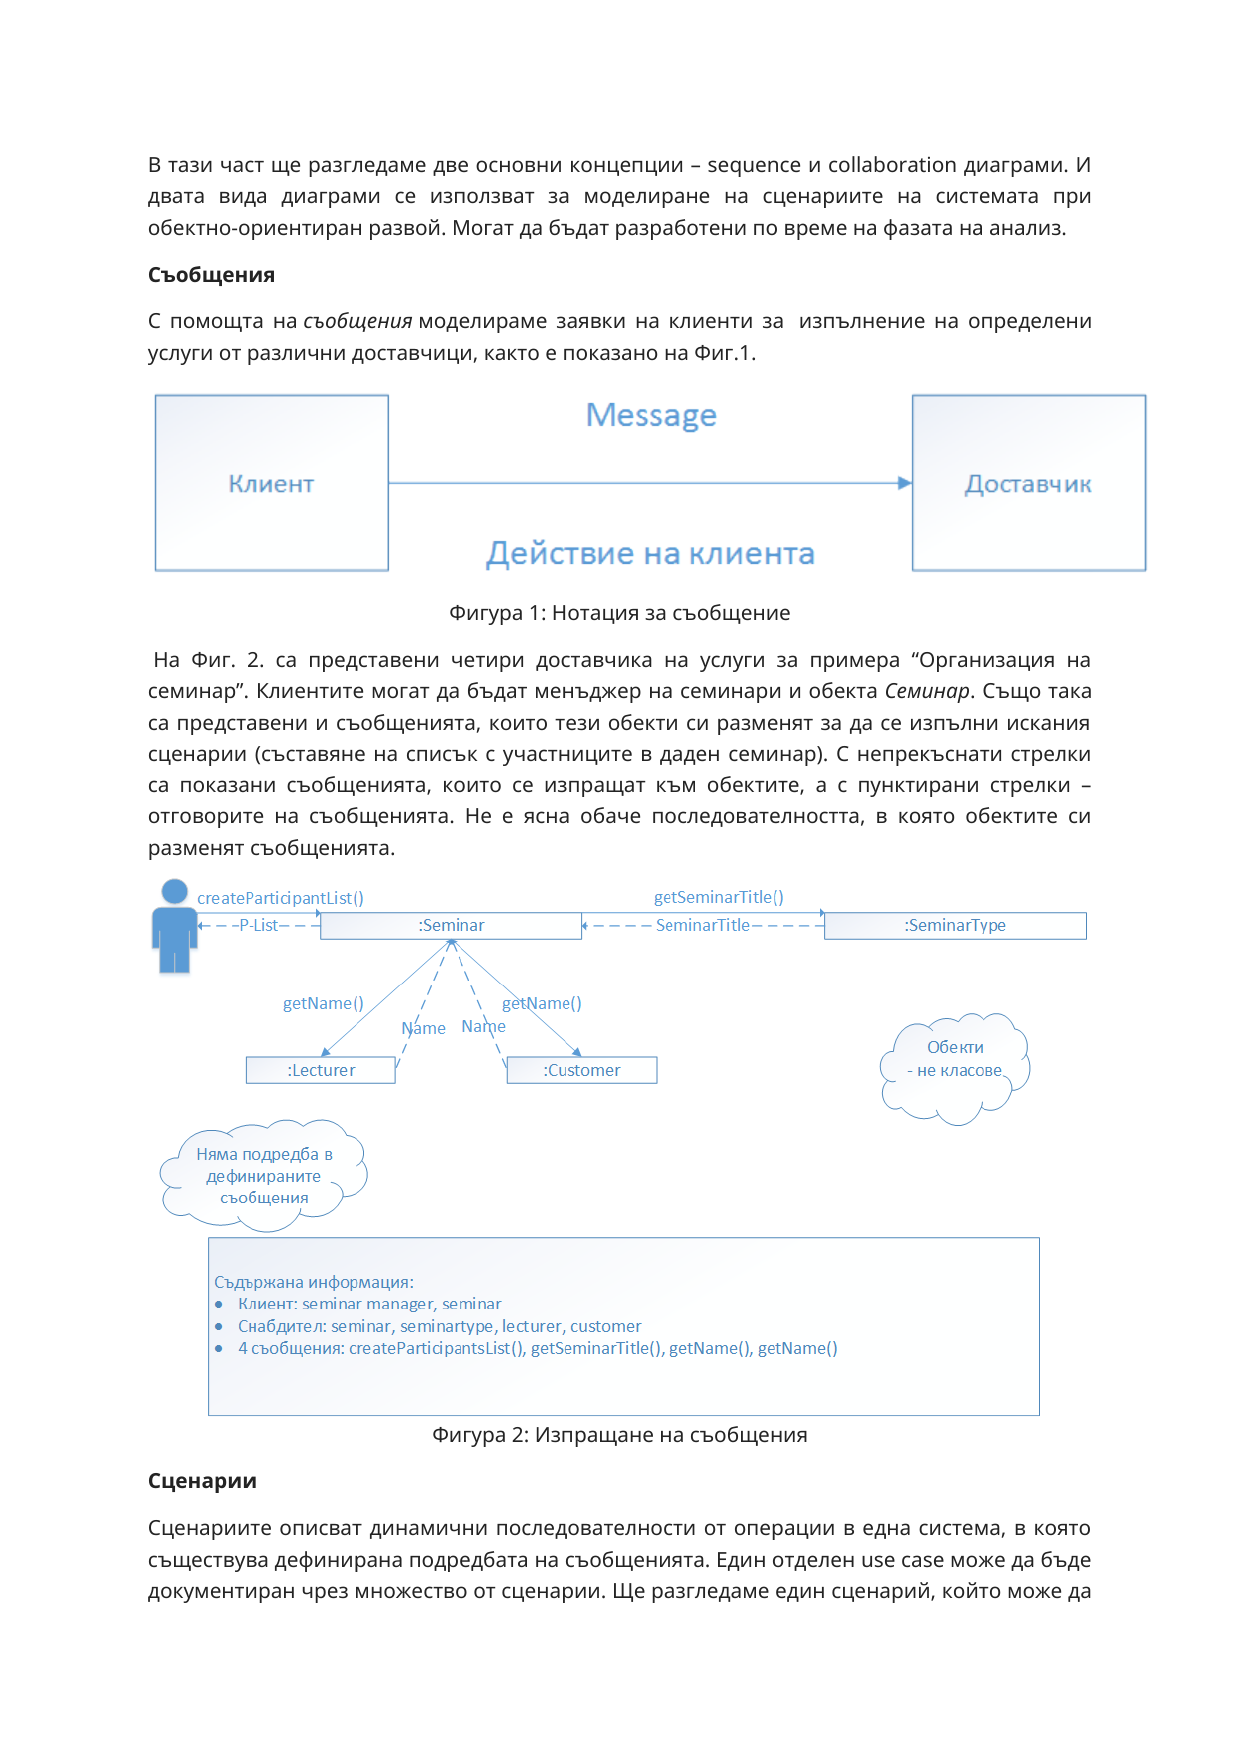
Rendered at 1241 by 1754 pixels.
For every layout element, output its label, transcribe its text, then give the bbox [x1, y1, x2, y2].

text Сценарии [148, 1464, 1093, 1495]
text Съобщения [148, 257, 1093, 288]
picture [147, 876, 1088, 1417]
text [148, 1511, 1093, 1604]
text На Фиг. 2. са представени четири доставчика на услуги за примера “Организация на семинар”. Клиентите могат да бъдат менъджер на семинари и обекта Семинар. Също така са представени и съобщенията, които тези обекти си разменят за да се изпълни искания сценарии (съставяне на списък с участниците в даден семинар). С непрекъснати стрелки са показани съобщенията, които се изпращат към обектите, а с пунктирани стрелки – отговорите на съобщенията. Не е ясна обаче последователността, в която обектите си разменят съобщенията. [148, 642, 1093, 861]
text С помощта на съобщения моделираме заявки на клиенти за изпълнение на определени услуги от различни доставчици, както е показано на Фиг.1. [148, 304, 1093, 366]
text В тази част ще разгледаме две основни концепции – sequence и collaboration диаграми. И двата вида диаграми се използват за моделиране на сценариите на системата при обектно-ориентиран развой. Могат да бъдат разработени по време на фазата на анализ. [148, 148, 1093, 241]
text Фигура 2: Изпращане на съобщения [148, 1417, 1093, 1448]
text Фигура 1: Нотация за съобщение [148, 596, 1093, 627]
picture [147, 382, 1156, 596]
